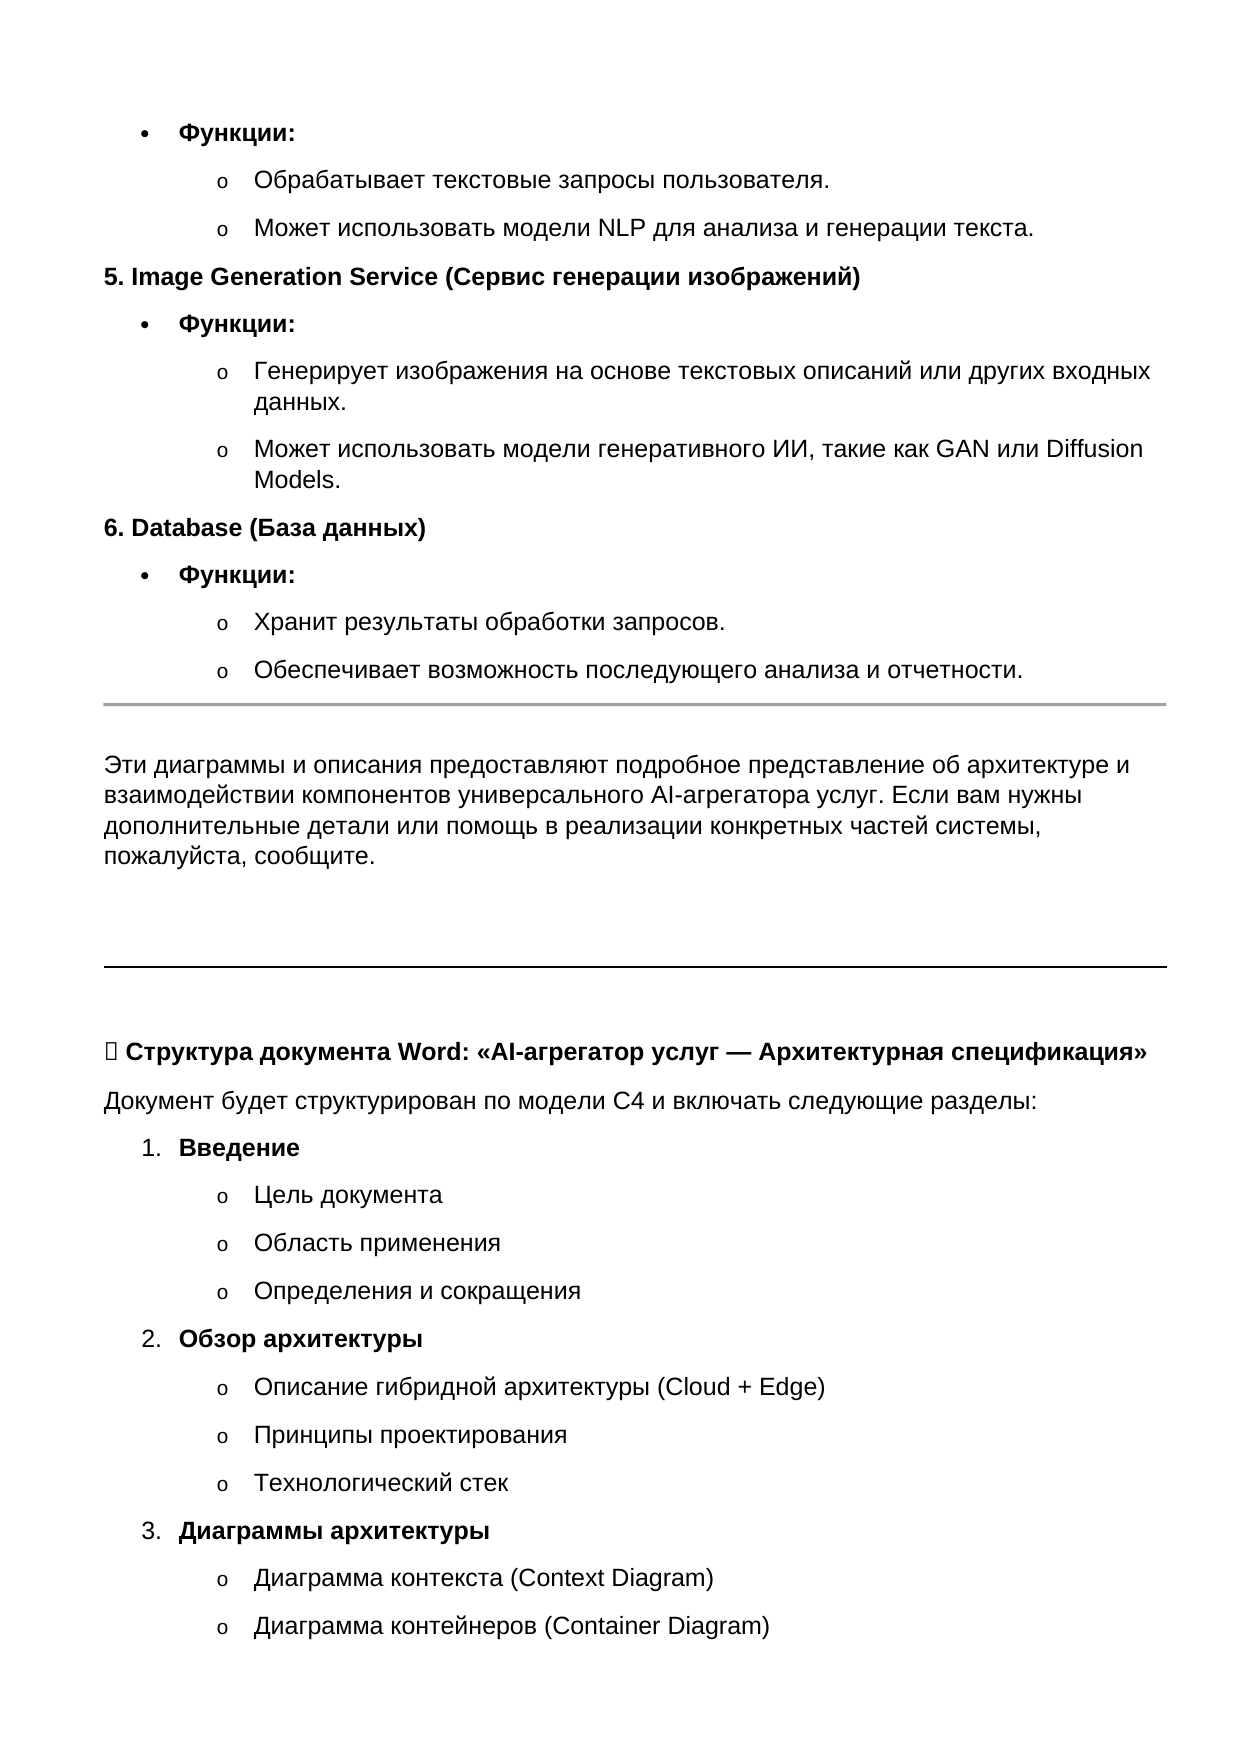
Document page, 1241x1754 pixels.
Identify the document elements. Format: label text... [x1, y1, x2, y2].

text 📁 Структура документа Word: «AI-агрегатор услуг — Архитектурная спецификация» [103, 1033, 1167, 1067]
list Хранит результаты обработки запросов. [216, 607, 1167, 636]
list Функции: [141, 118, 1167, 147]
list Функции: [141, 559, 1167, 588]
list Может использовать модели генеративного ИИ, такие как GAN или Diffusion Models. [216, 434, 1167, 494]
list Диаграммы архитектуры [141, 1516, 1167, 1545]
text 6. Database (База данных) [103, 512, 1167, 541]
list Диаграмма контекста (Context Diagram) [216, 1563, 1167, 1593]
text Документ будет структурирован по модели C4 и включать следующие разделы: [103, 1086, 1167, 1115]
list Технологический стек [216, 1468, 1167, 1497]
list Обеспечивает возможность последующего анализа и отчетности. [216, 655, 1167, 684]
list Принципы проектирования [216, 1420, 1167, 1449]
list Диаграмма контейнеров (Container Diagram) [216, 1611, 1167, 1641]
list Обрабатывает текстовые запросы пользователя. [216, 165, 1167, 195]
list Введение [141, 1133, 1167, 1162]
text Эти диаграммы и описания предоставляют подробное представление об архитектуре и взаимодействии компонентов универсального AI-агрегатора услуг. Если вам нужны дополнительные детали или помощь в реализации конкретных частей системы, пожалуйста, сообщите. [103, 750, 1167, 870]
list Описание гибридной архитектуры (Cloud + Edge) [216, 1372, 1167, 1401]
list Генерирует изображения на основе текстовых описаний или других входных данных. [216, 356, 1167, 416]
text 5. Image Generation Service (Сервис генерации изображений) [103, 261, 1167, 290]
list Обзор архитектуры [141, 1324, 1167, 1353]
list Определения и сокращения [216, 1276, 1167, 1306]
list Функции: [141, 308, 1167, 337]
list Область применения [216, 1228, 1167, 1258]
list Может использовать модели NLP для анализа и генерации текста. [216, 213, 1167, 243]
list Цель документа [216, 1180, 1167, 1210]
